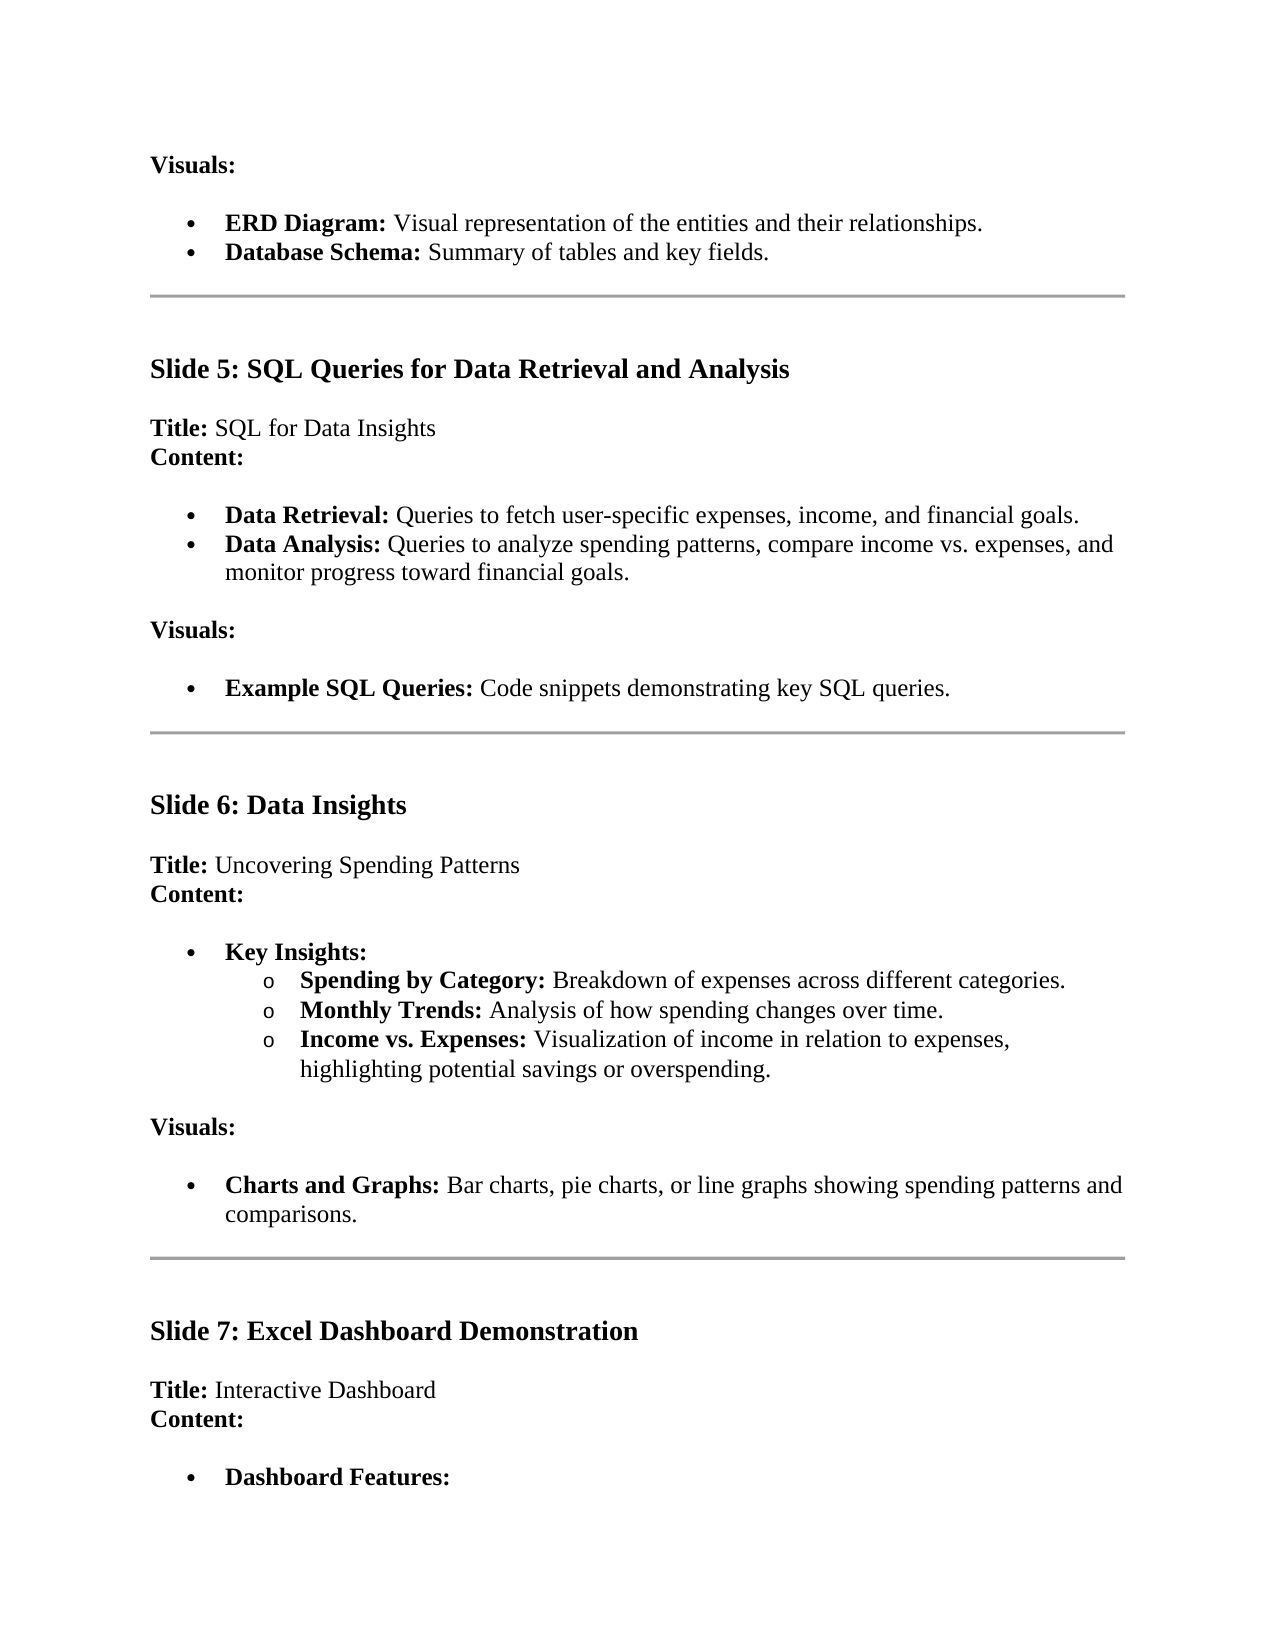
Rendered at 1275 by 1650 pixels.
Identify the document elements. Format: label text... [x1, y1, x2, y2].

text Slide 5: SQL Queries for Data Retrieval and Analysis [150, 352, 1125, 384]
list Example SQL Queries: Code snippets demonstrating key SQL queries. [187, 673, 1125, 702]
list ERD Diagram: Visual representation of the entities and their relationships. [187, 208, 1125, 237]
text Slide 6: Data Insights [150, 788, 1125, 821]
list Database Schema: Summary of tables and key fields. [187, 237, 1125, 265]
list Monthly Trends: Analysis of how spending changes over time. [262, 995, 1125, 1024]
text Visuals: [150, 615, 1125, 644]
text Title: Uncovering Spending Patterns Content: [150, 850, 1125, 907]
text Title: SQL for Data Insights Content: [150, 413, 1125, 471]
list Data Retrieval: Queries to fetch user-specific expenses, income, and financial goals. [187, 500, 1125, 529]
list Income vs. Expenses: Visualization of income in relation to expenses, highlighting potential savings or overspending. [262, 1024, 1125, 1083]
list Charts and Graphs: Bar charts, pie charts, or line graphs showing spending patterns and comparisons. [187, 1170, 1125, 1227]
list Key Insights: [187, 937, 1125, 965]
text Title: Interactive Dashboard Content: [150, 1375, 1125, 1433]
list Data Analysis: Queries to analyze spending patterns, compare income vs. expenses, and monitor progress toward financial goals. [187, 529, 1125, 586]
list Spending by Category: Breakdown of expenses across different categories. [262, 965, 1125, 995]
text Visuals: [150, 1112, 1125, 1141]
list Dashboard Features: [187, 1462, 1125, 1491]
text Visuals: [150, 150, 1125, 179]
text Slide 7: Excel Dashboard Demonstration [150, 1314, 1125, 1346]
